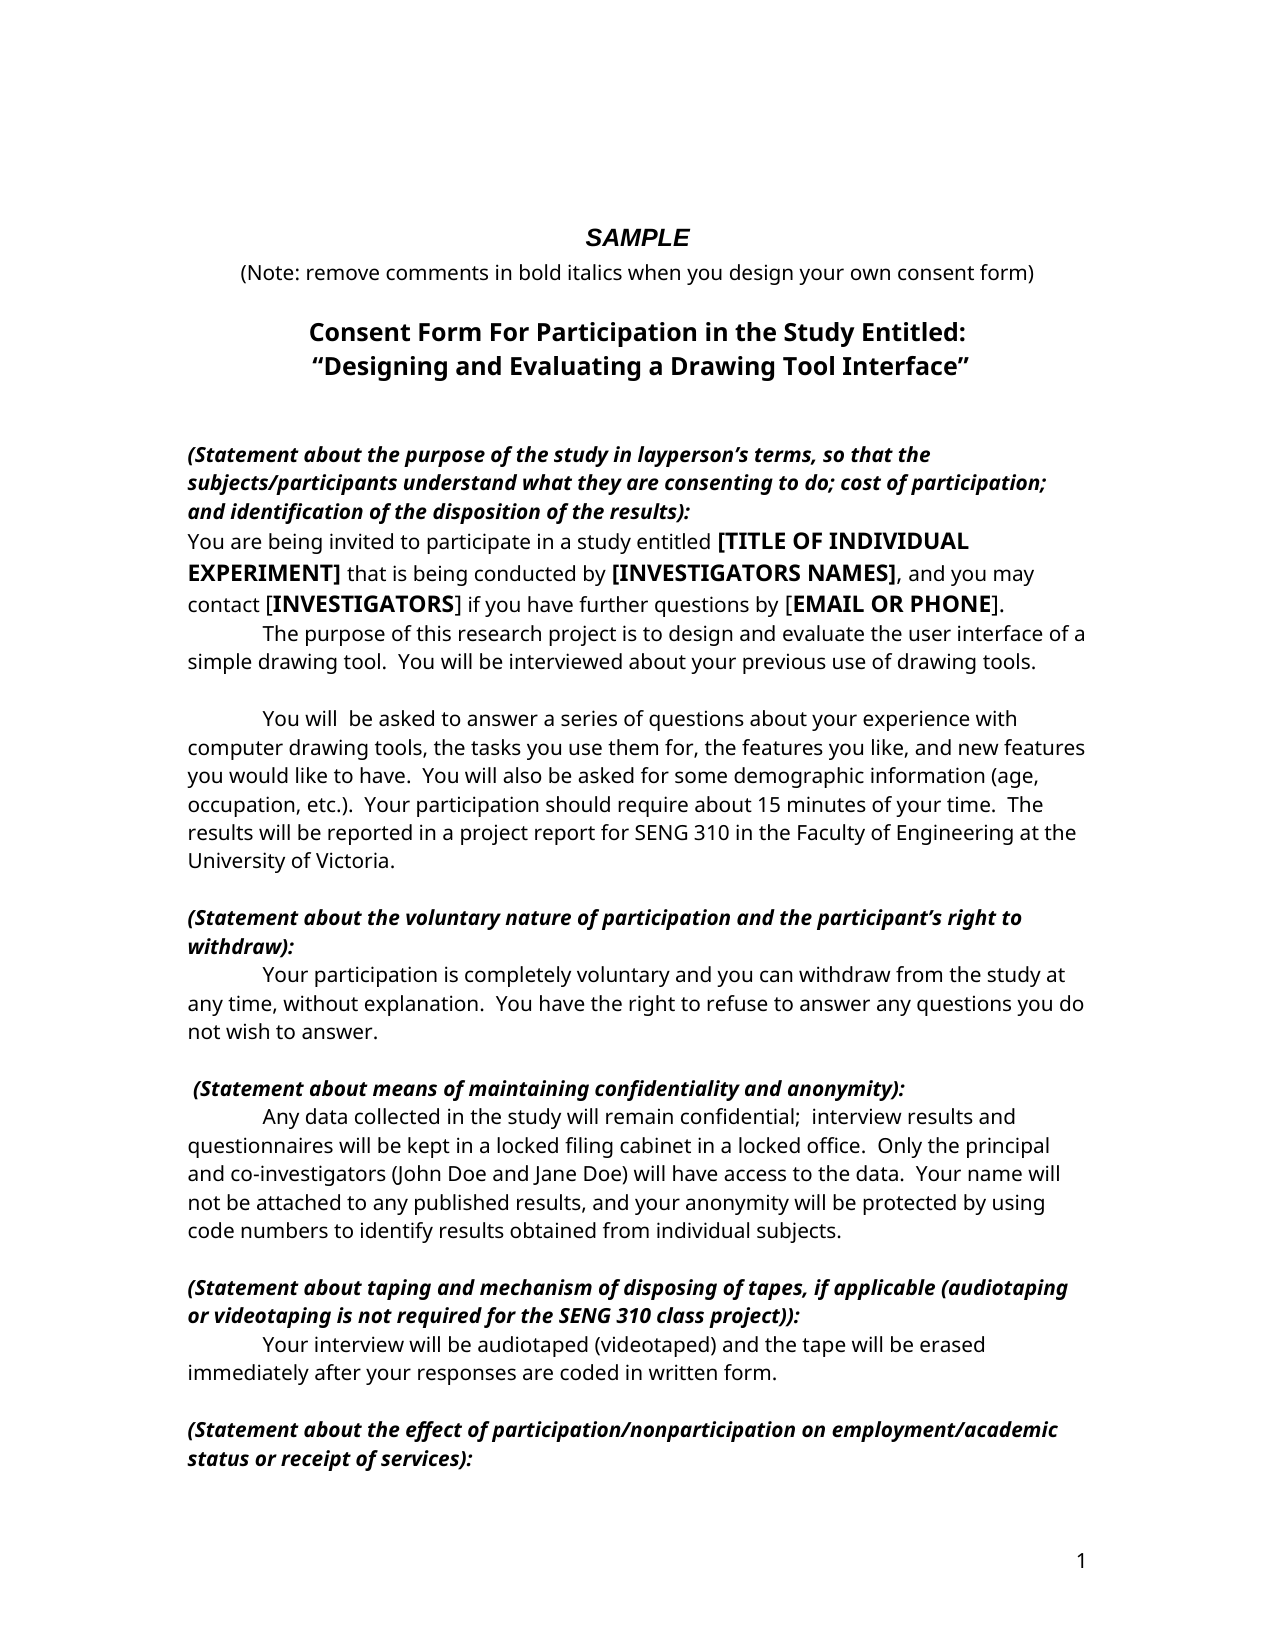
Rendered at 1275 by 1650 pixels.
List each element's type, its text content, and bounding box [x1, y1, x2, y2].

text (Statement about the purpose of the study in layperson’s terms, so that the subjects/participants understand what they are consenting to do; cost of participation; and identification of the disposition of the results): [187, 440, 1087, 525]
text (Statement about taping and mechanism of disposing of tapes, if applicable (audiotaping or videotaping is not required for the SENG 310 class project)): [187, 1273, 1087, 1330]
text and co-investigators (John Doe and Jane Doe) will have access to the data. Your name will not be attached to any published results, and your anonymity will be protected by using code numbers to identify results obtained from individual subjects. [187, 1159, 1087, 1245]
text (Note: remove comments in bold italics when you design your own consent form) [187, 258, 1087, 287]
text The purpose of this research project is to design and evaluate the user interface of a simple drawing tool. You will be interviewed about your previous use of drawing tools. [187, 619, 1087, 676]
text Your interview will be audiotaped (videotaped) and the tape will be erased immediately after your responses are coded in written form. [187, 1330, 1087, 1387]
subtitle SAMPLE [187, 223, 1087, 252]
text Consent Form For Participation in the Study Entitled: [187, 315, 1087, 349]
text (Statement about the effect of participation/nonparticipation on employment/academic status or receipt of services): [187, 1415, 1087, 1472]
text “Designing and Evaluating a Drawing Tool Interface” [187, 349, 1087, 383]
text Your participation is completely voluntary and you can withdraw from the study at any time, without explanation. You have the right to refuse to answer any questions you do not wish to answer. [187, 960, 1087, 1046]
text (Statement about the voluntary nature of participation and the participant’s right to withdraw): [187, 903, 1087, 960]
text You will be asked to answer a series of questions about your experience with computer drawing tools, the tasks you use them for, the features you like, and new features you would like to have. You will also be asked for some demographic information (age, occupation, etc.). Your participation should require about 15 minutes of your time. The results will be reported in a project report for SENG 310 in the Faculty of Engineering at the University of Victoria. [187, 704, 1087, 875]
text (Statement about means of maintaining confidentiality and anonymity): [187, 1074, 1087, 1102]
text Any data collected in the study will remain confidential; interview results and questionnaires will be kept in a locked filing cabinet in a locked office. Only the principal [187, 1102, 1087, 1159]
text You are being invited to participate in a study entitled [TITLE OF INDIVIDUAL EXPERIMENT] that is being conducted by [INVESTIGATORS NAMES], and you may contact [INVESTIGATORS] if you have further questions by [EMAIL OR PHONE]. [187, 525, 1087, 619]
